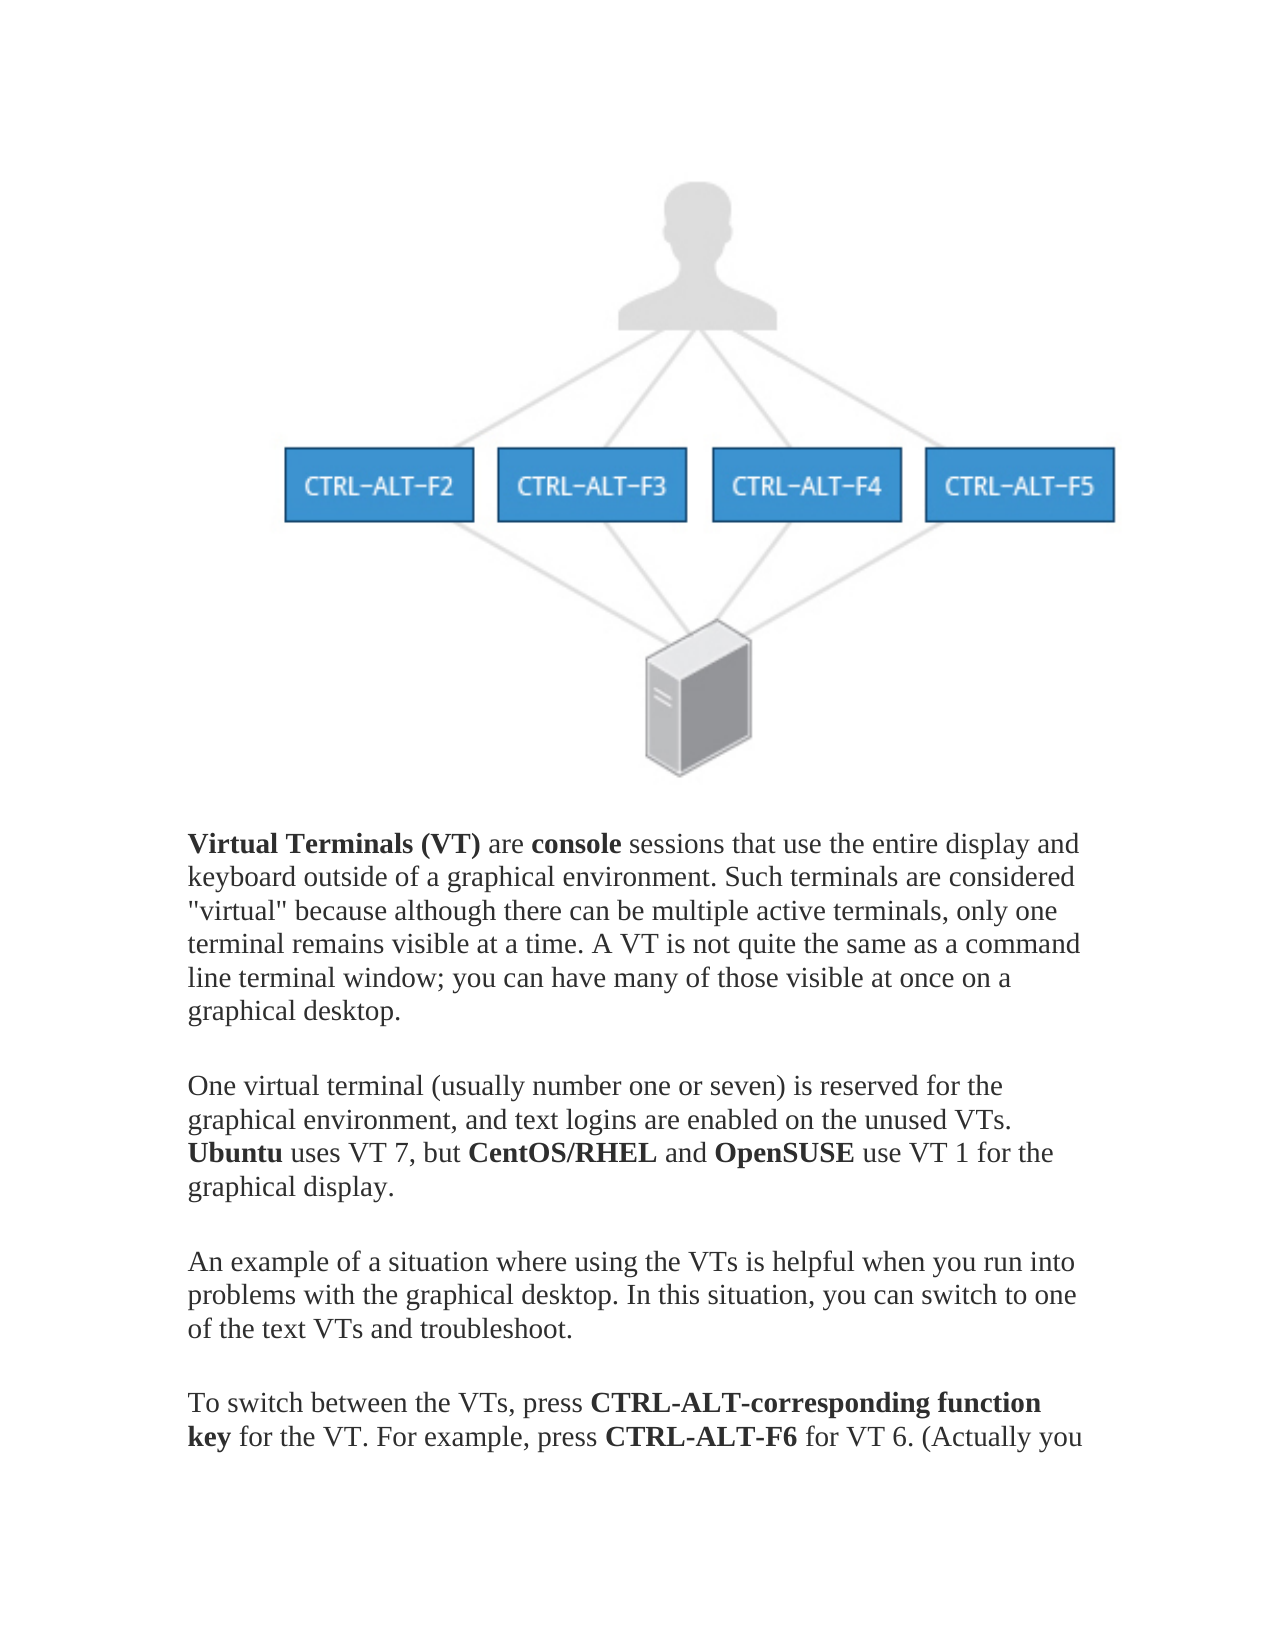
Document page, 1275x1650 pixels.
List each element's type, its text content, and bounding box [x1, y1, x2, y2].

text An example of a situation where using the VTs is helpful when you run into problems with the graphical desktop. In this situation, you can switch to one of the text VTs and troubleshoot. [187, 1244, 1087, 1344]
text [187, 1386, 1087, 1453]
picture [187, 150, 1224, 826]
text One virtual terminal (usually number one or seven) is reserved for the graphical environment, and text logins are enabled on the unused VTs. Ubuntu uses VT 7, but CentOS/RHEL and OpenSUSE use VT 1 for the graphical display. [187, 1068, 1087, 1202]
text Virtual Terminals (VT) are console sessions that use the entire display and keyboard outside of a graphical environment. Such terminals are considered "virtual" because although there can be multiple active terminals, only one terminal remains visible at a time. A VT is not quite the same as a command line terminal window; you can have many of those visible at once on a graphical desktop. [187, 826, 1087, 1027]
